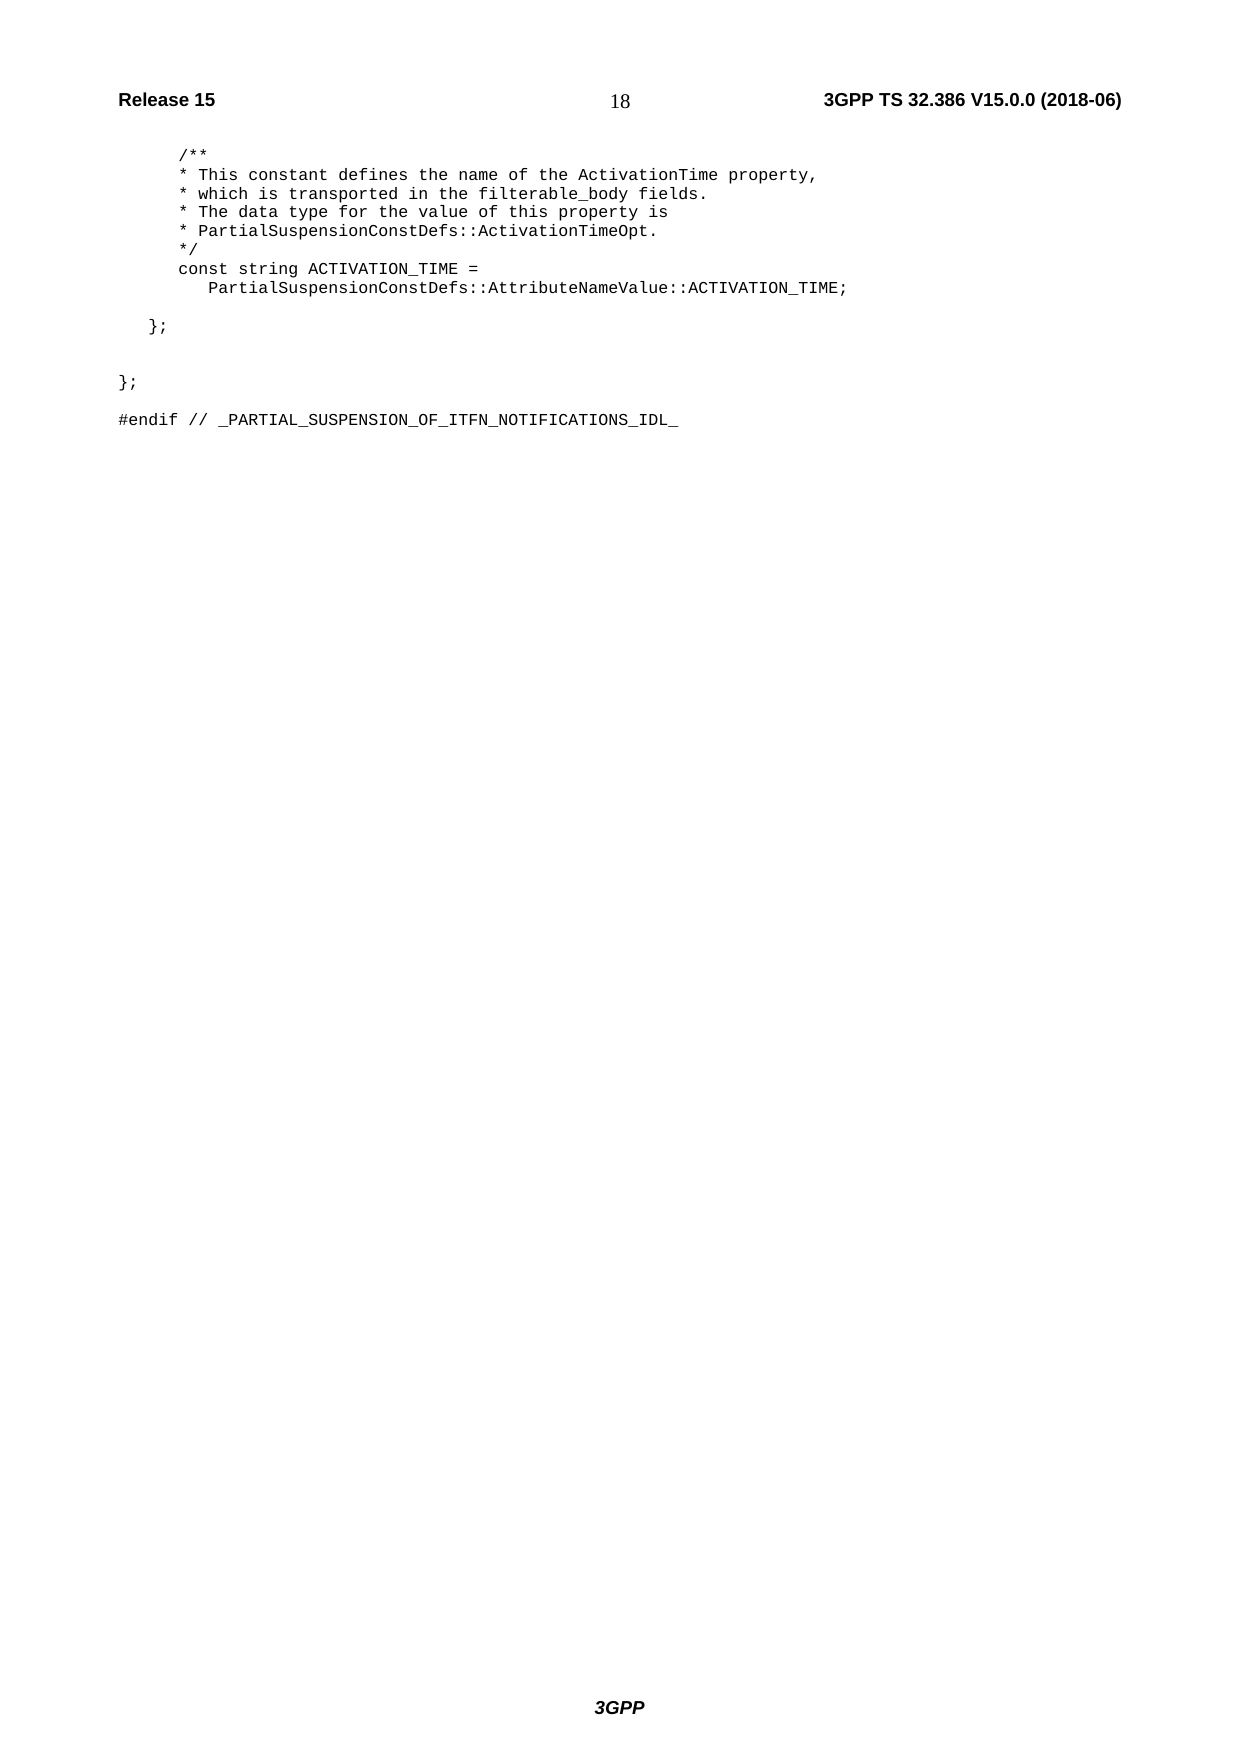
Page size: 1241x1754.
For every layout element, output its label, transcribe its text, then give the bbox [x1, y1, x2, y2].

text */ [118, 242, 1122, 261]
text }; [118, 317, 1122, 336]
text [118, 204, 1122, 223]
text * PartialSuspensionConstDefs::ActivationTimeOpt. [118, 223, 1122, 242]
text PartialSuspensionConstDefs::AttributeNameValue::ACTIVATION_TIME; [118, 279, 1122, 298]
text }; [118, 374, 1122, 393]
text #endif // _PARTIAL_SUSPENSION_OF_ITFN_NOTIFICATIONS_IDL_ [118, 411, 1122, 430]
text * which is transported in the filterable_body fields. [118, 185, 1122, 204]
text const string ACTIVATION_TIME = [118, 261, 1122, 279]
text * This constant defines the name of the ActivationTime property, [118, 166, 1122, 185]
text /** [118, 147, 1122, 166]
